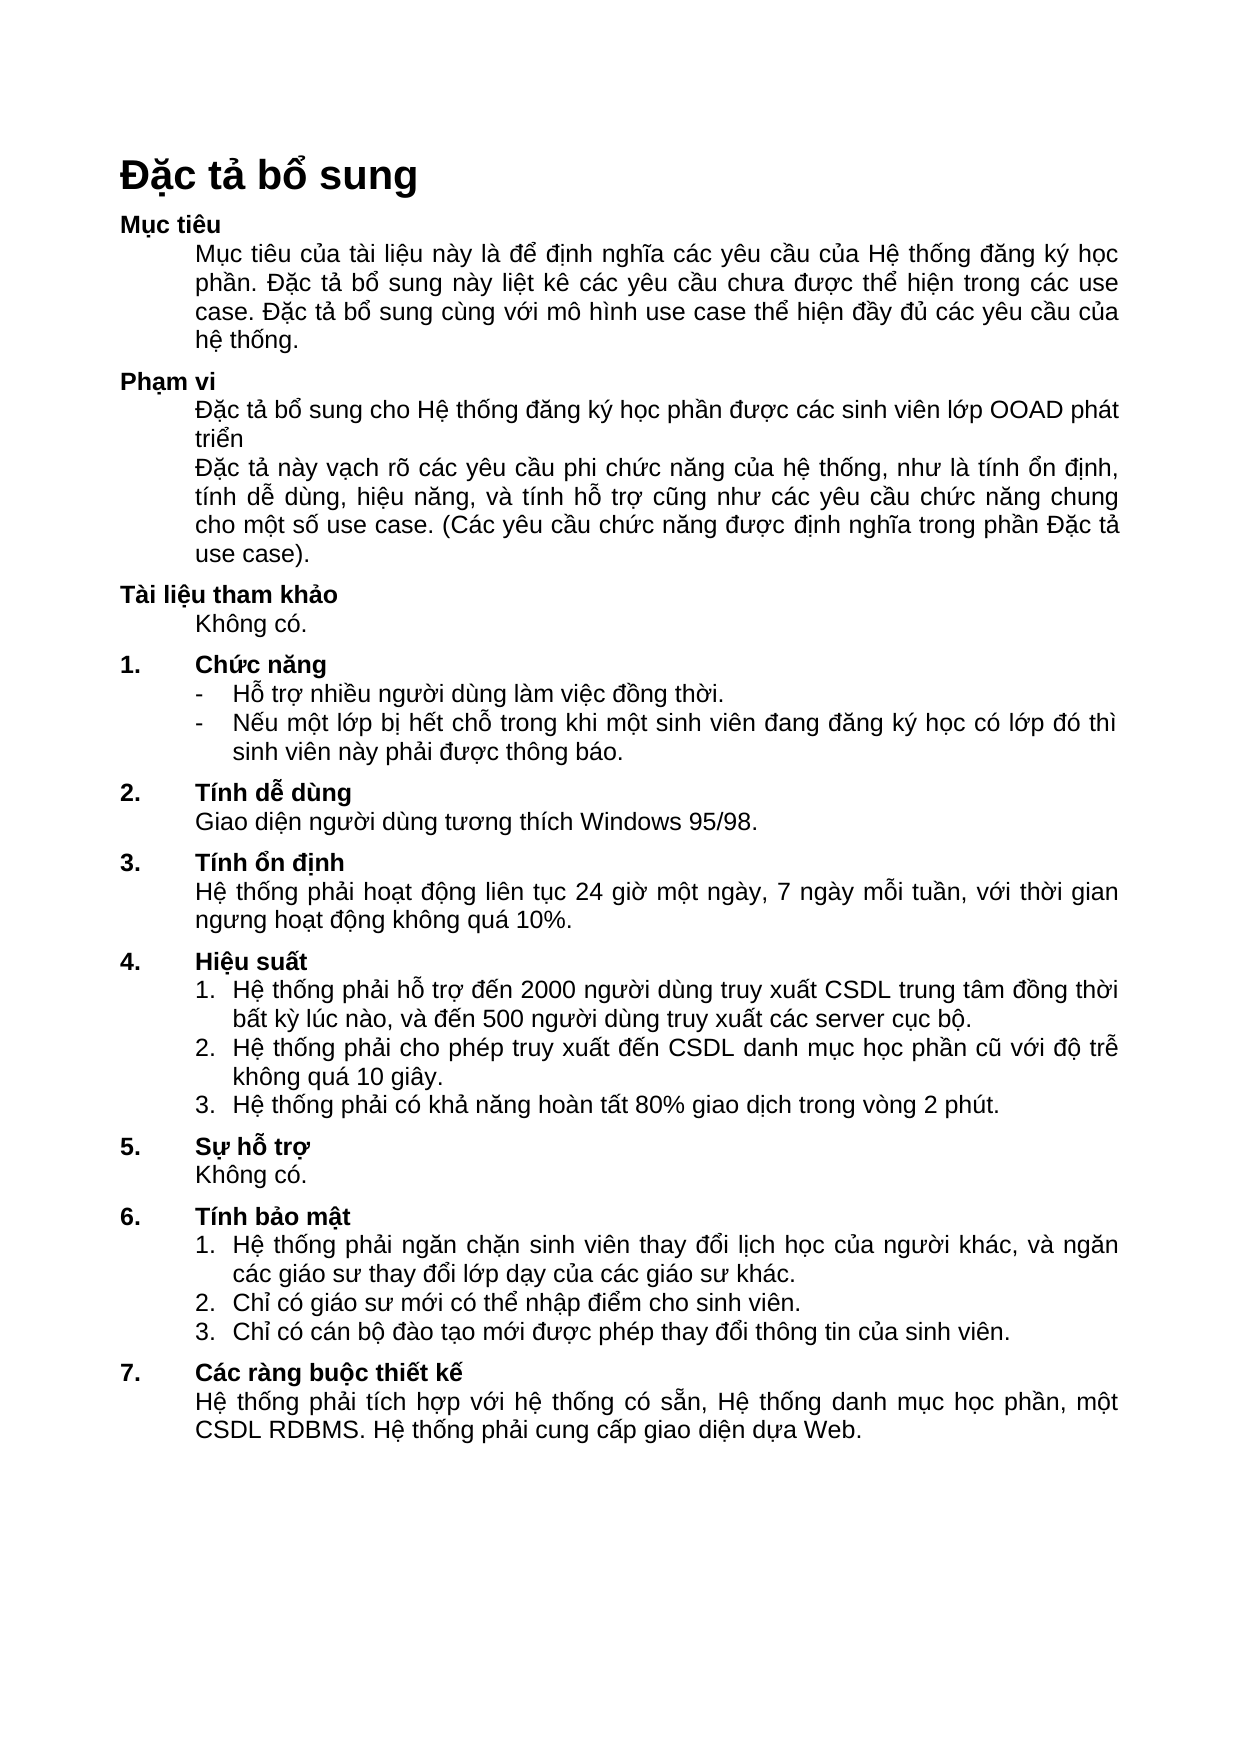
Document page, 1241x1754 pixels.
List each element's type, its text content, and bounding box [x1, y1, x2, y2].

subtitle Tính dễ dùng [120, 778, 1120, 807]
text Không có. [195, 609, 1120, 638]
text Đặc tả này vạch rõ các yêu cầu phi chức năng của hệ thống, như là tính ổn định, tính dễ dùng, hiệu năng, và tính hỗ trợ cũng như các yêu cầu chức năng chung cho một số use case. (Các yêu cầu chức năng được định nghĩa trong phần Đặc tả use case). [195, 453, 1120, 568]
subtitle Tài liệu tham khảo [120, 580, 1120, 609]
text Không có. [195, 1160, 1120, 1189]
text Giao diện người dùng tương thích Windows 95/98. [195, 807, 1120, 835]
text Hỗ trợ nhiều người dùng làm việc đồng thời. [195, 679, 1120, 708]
subtitle Tính bảo mật [120, 1202, 1120, 1230]
list Hệ thống phải cho phép truy xuất đến CSDL danh mục học phần cũ với độ trễ không quá 10 giây. [195, 1033, 1120, 1090]
subtitle Chức năng [120, 650, 1120, 679]
list Hệ thống phải hỗ trợ đến 2000 người dùng truy xuất CSDL trung tâm đồng thời bất kỳ lúc nào, và đến 500 người dùng truy xuất các server cục bộ. [195, 975, 1120, 1033]
subtitle Các ràng buộc thiết kế [120, 1358, 1120, 1387]
list Chỉ có cán bộ đào tạo mới được phép thay đổi thông tin của sinh viên. [195, 1317, 1120, 1345]
subtitle Sự hỗ trợ [120, 1132, 1120, 1160]
subtitle Phạm vi [120, 367, 1120, 395]
text Hệ thống phải tích hợp với hệ thống có sẵn, Hệ thống danh mục học phần, một CSDL RDBMS. Hệ thống phải cung cấp giao diện dựa Web. [195, 1387, 1120, 1444]
list Chỉ có giáo sư mới có thể nhập điểm cho sinh viên. [195, 1288, 1120, 1317]
subtitle Mục tiêu [120, 210, 1120, 239]
title Đặc tả bổ sung [120, 150, 1120, 198]
subtitle Tính ổn định [120, 848, 1120, 877]
text Nếu một lớp bị hết chỗ trong khi một sinh viên đang đăng ký học có lớp đó thì sinh viên này phải được thông báo. [195, 708, 1120, 765]
text Đặc tả bổ sung cho Hệ thống đăng ký học phần được các sinh viên lớp OOAD phát triển [195, 395, 1120, 453]
subtitle Hiệu suất [120, 947, 1120, 975]
list Hệ thống phải ngăn chặn sinh viên thay đổi lịch học của người khác, và ngăn các giáo sư thay đổi lớp dạy của các giáo sư khác. [195, 1230, 1120, 1288]
text Mục tiêu của tài liệu này là để định nghĩa các yêu cầu của Hệ thống đăng ký học phần. Đặc tả bổ sung này liệt kê các yêu cầu chưa được thể hiện trong các use case. Đặc tả bổ sung cùng với mô hình use case thể hiện đầy đủ các yêu cầu của hệ thống. [195, 239, 1120, 354]
list Hệ thống phải có khả năng hoàn tất 80% giao dịch trong vòng 2 phút. [195, 1090, 1120, 1119]
text Hệ thống phải hoạt động liên tục 24 giờ một ngày, 7 ngày mỗi tuần, với thời gian ngưng hoạt động không quá 10%. [195, 877, 1120, 934]
